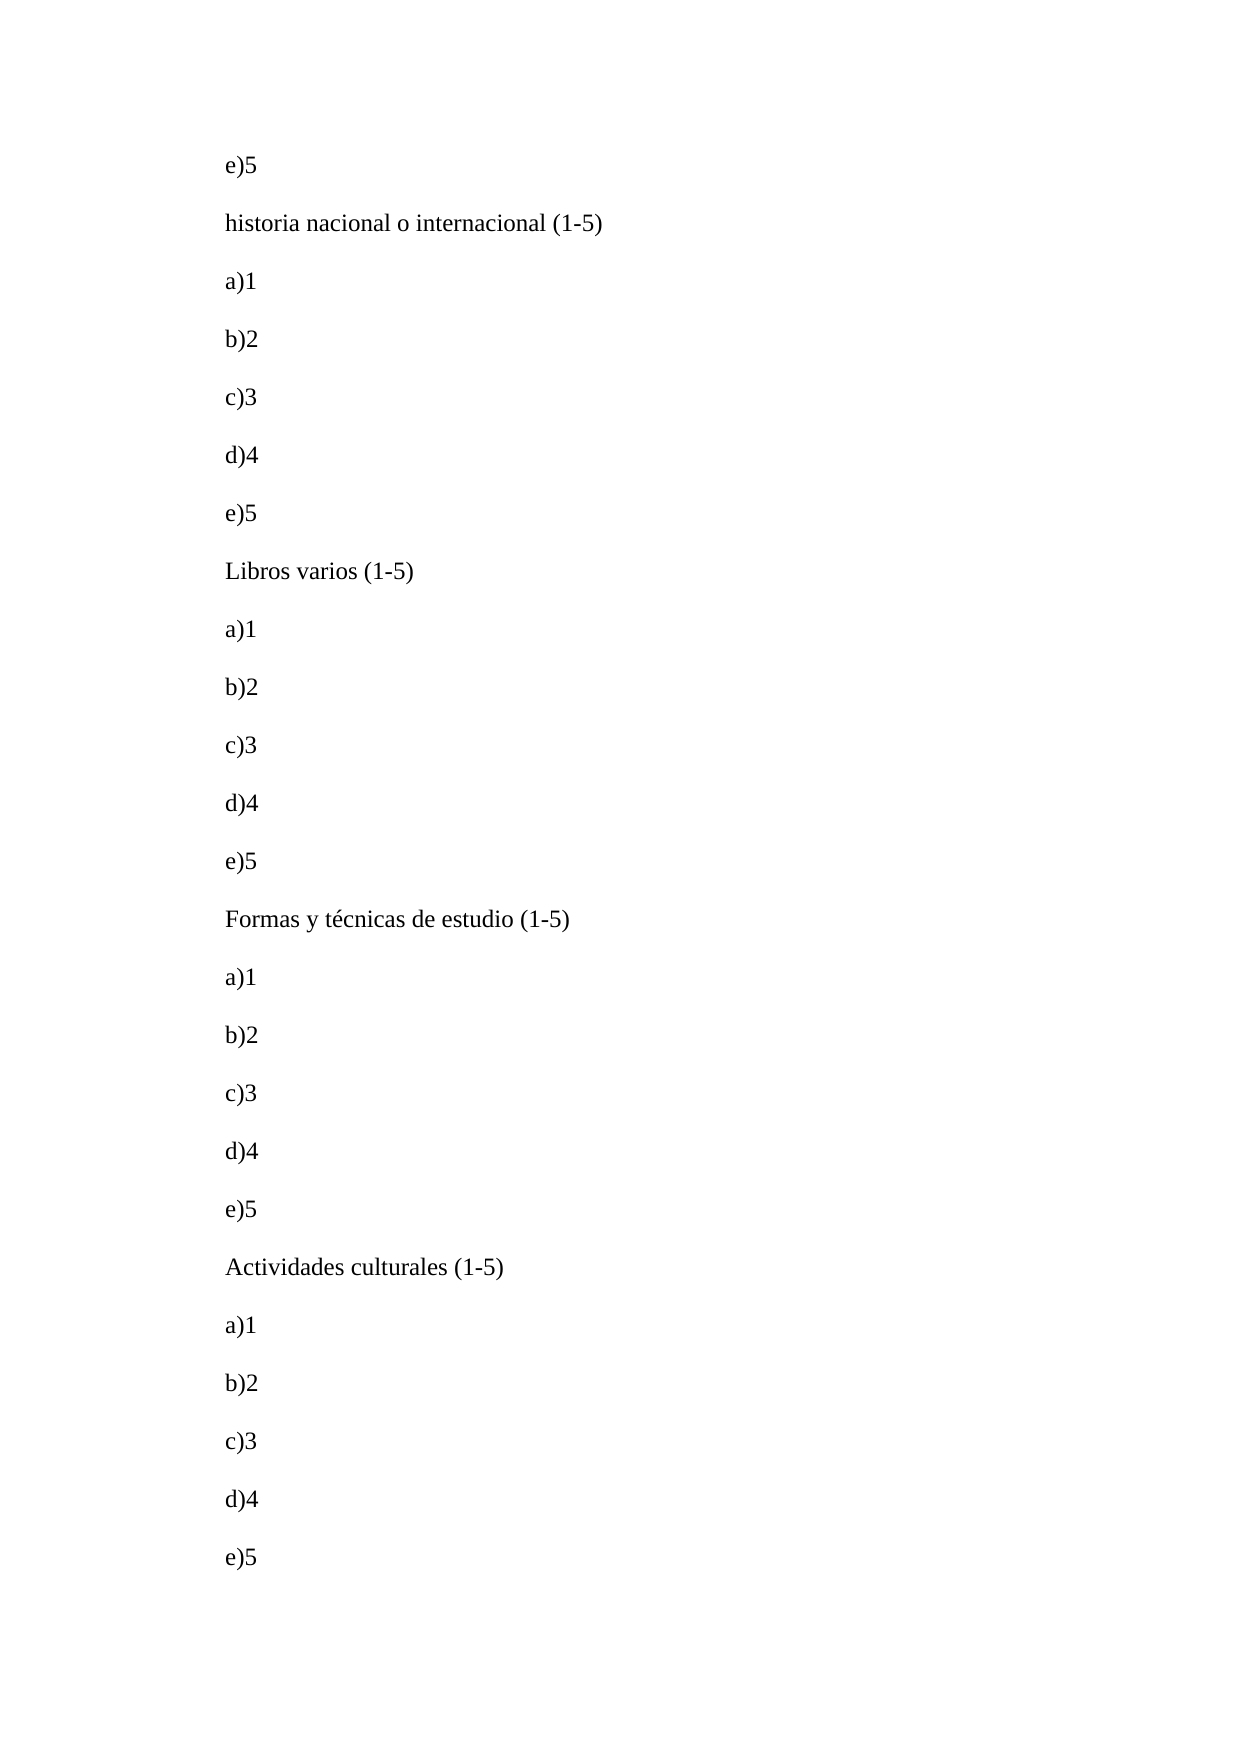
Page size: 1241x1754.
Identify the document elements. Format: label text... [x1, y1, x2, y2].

text e)5 [225, 1542, 1090, 1571]
text e)5 [225, 846, 1090, 875]
text c)3 [225, 730, 1090, 759]
text d)4 [225, 788, 1090, 817]
text b)2 [225, 324, 1090, 353]
text c)3 [225, 1078, 1090, 1107]
text Libros varios (1-5) [225, 556, 1090, 585]
text d)4 [225, 1484, 1090, 1513]
text a)1 [225, 1310, 1090, 1339]
text d)4 [225, 1136, 1090, 1165]
text e)5 [225, 1194, 1090, 1223]
text a)1 [225, 266, 1090, 295]
text b)2 [225, 1368, 1090, 1397]
text historia nacional o internacional (1-5) [225, 208, 1090, 237]
text b)2 [225, 1020, 1090, 1049]
text a)1 [225, 614, 1090, 643]
text b)2 [225, 672, 1090, 701]
text d)4 [225, 440, 1090, 469]
text e)5 [225, 498, 1090, 527]
text a)1 [225, 962, 1090, 991]
text Actividades culturales (1-5) [225, 1252, 1090, 1281]
text e)5 [225, 150, 1090, 179]
text c)3 [225, 1426, 1090, 1455]
text c)3 [225, 382, 1090, 411]
text Formas y técnicas de estudio (1-5) [225, 904, 1090, 933]
